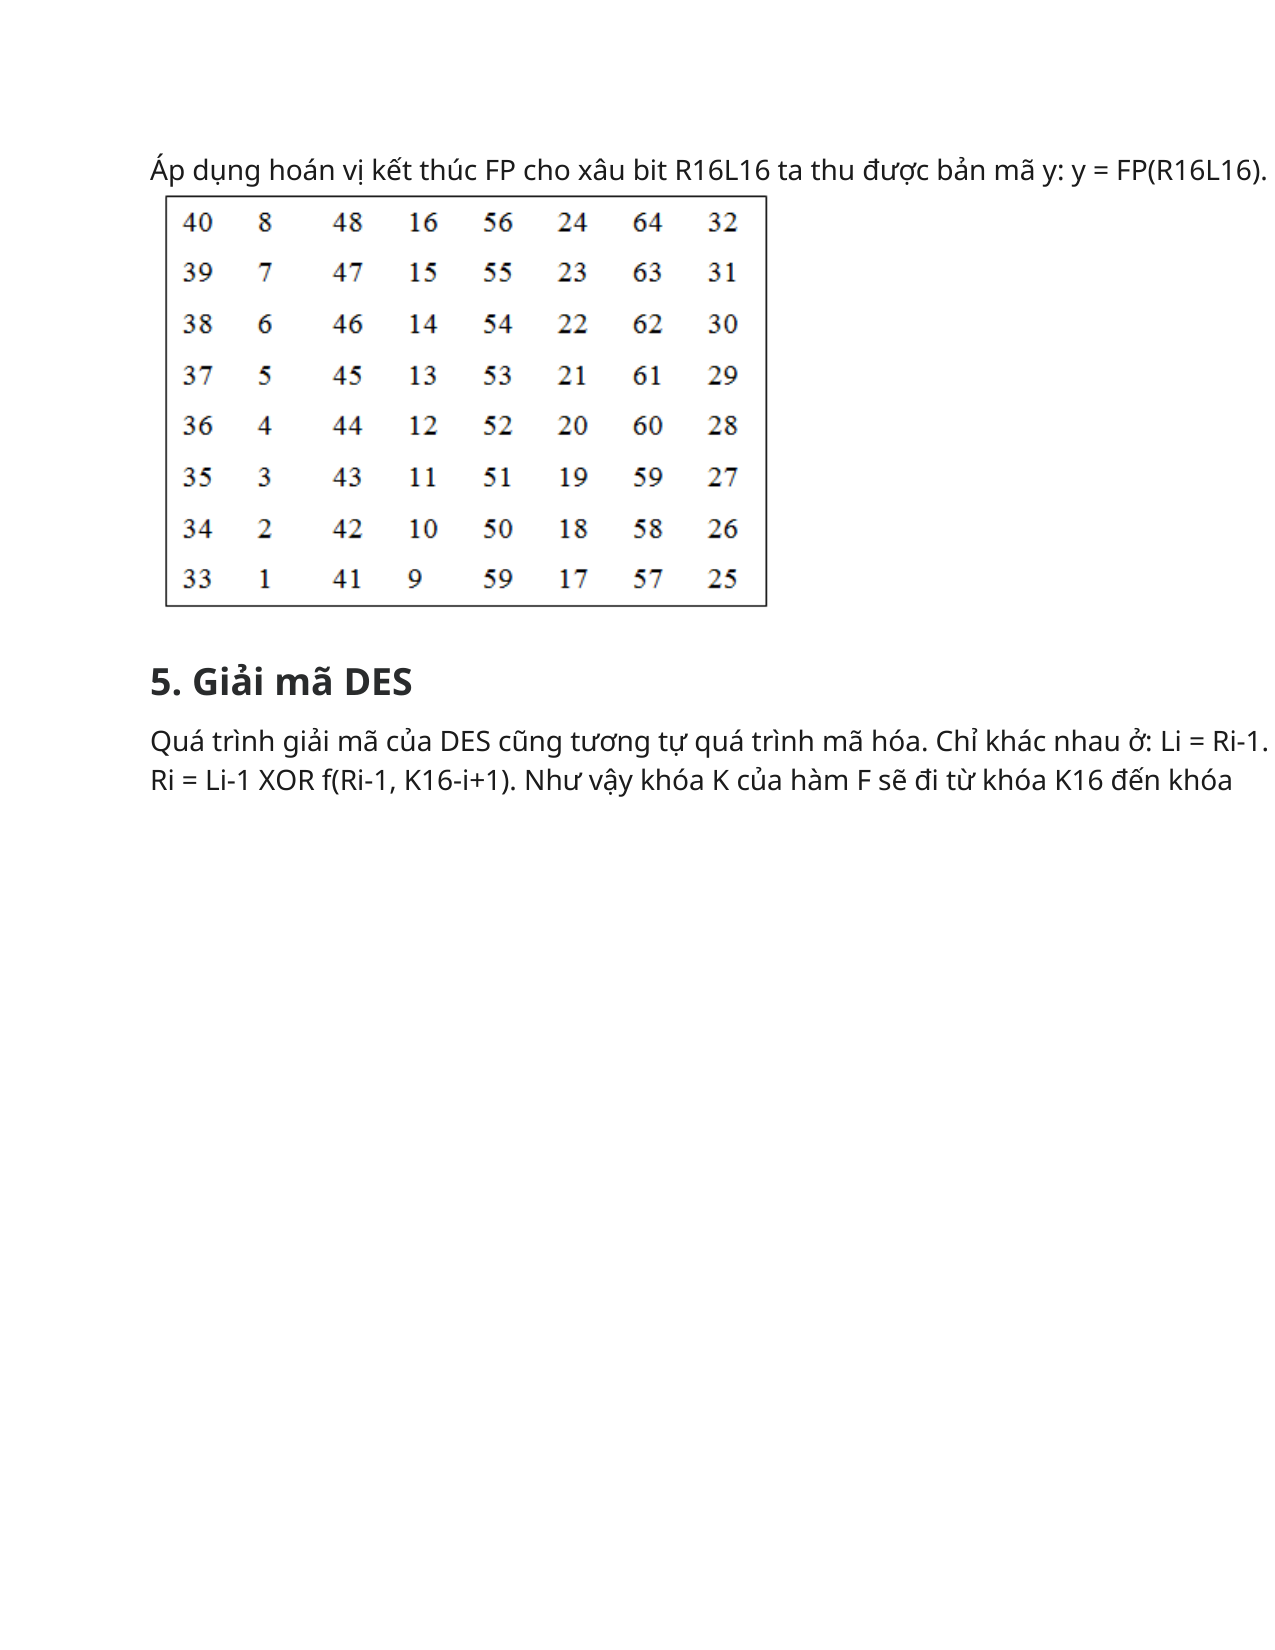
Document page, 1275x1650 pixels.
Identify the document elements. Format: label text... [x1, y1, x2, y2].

text Quá trình giải mã của DES cũng tương tự quá trình mã hóa. Chỉ khác nhau ở: Li = Ri-1. Ri = Li-1 XOR f(Ri-1, K16-i+1). Như vậy khóa K của hàm F sẽ đi từ khóa K16 đến khóa K1. [150, 722, 1270, 798]
picture [150, 188, 783, 618]
text 5. Giải mã DES [150, 656, 1270, 707]
